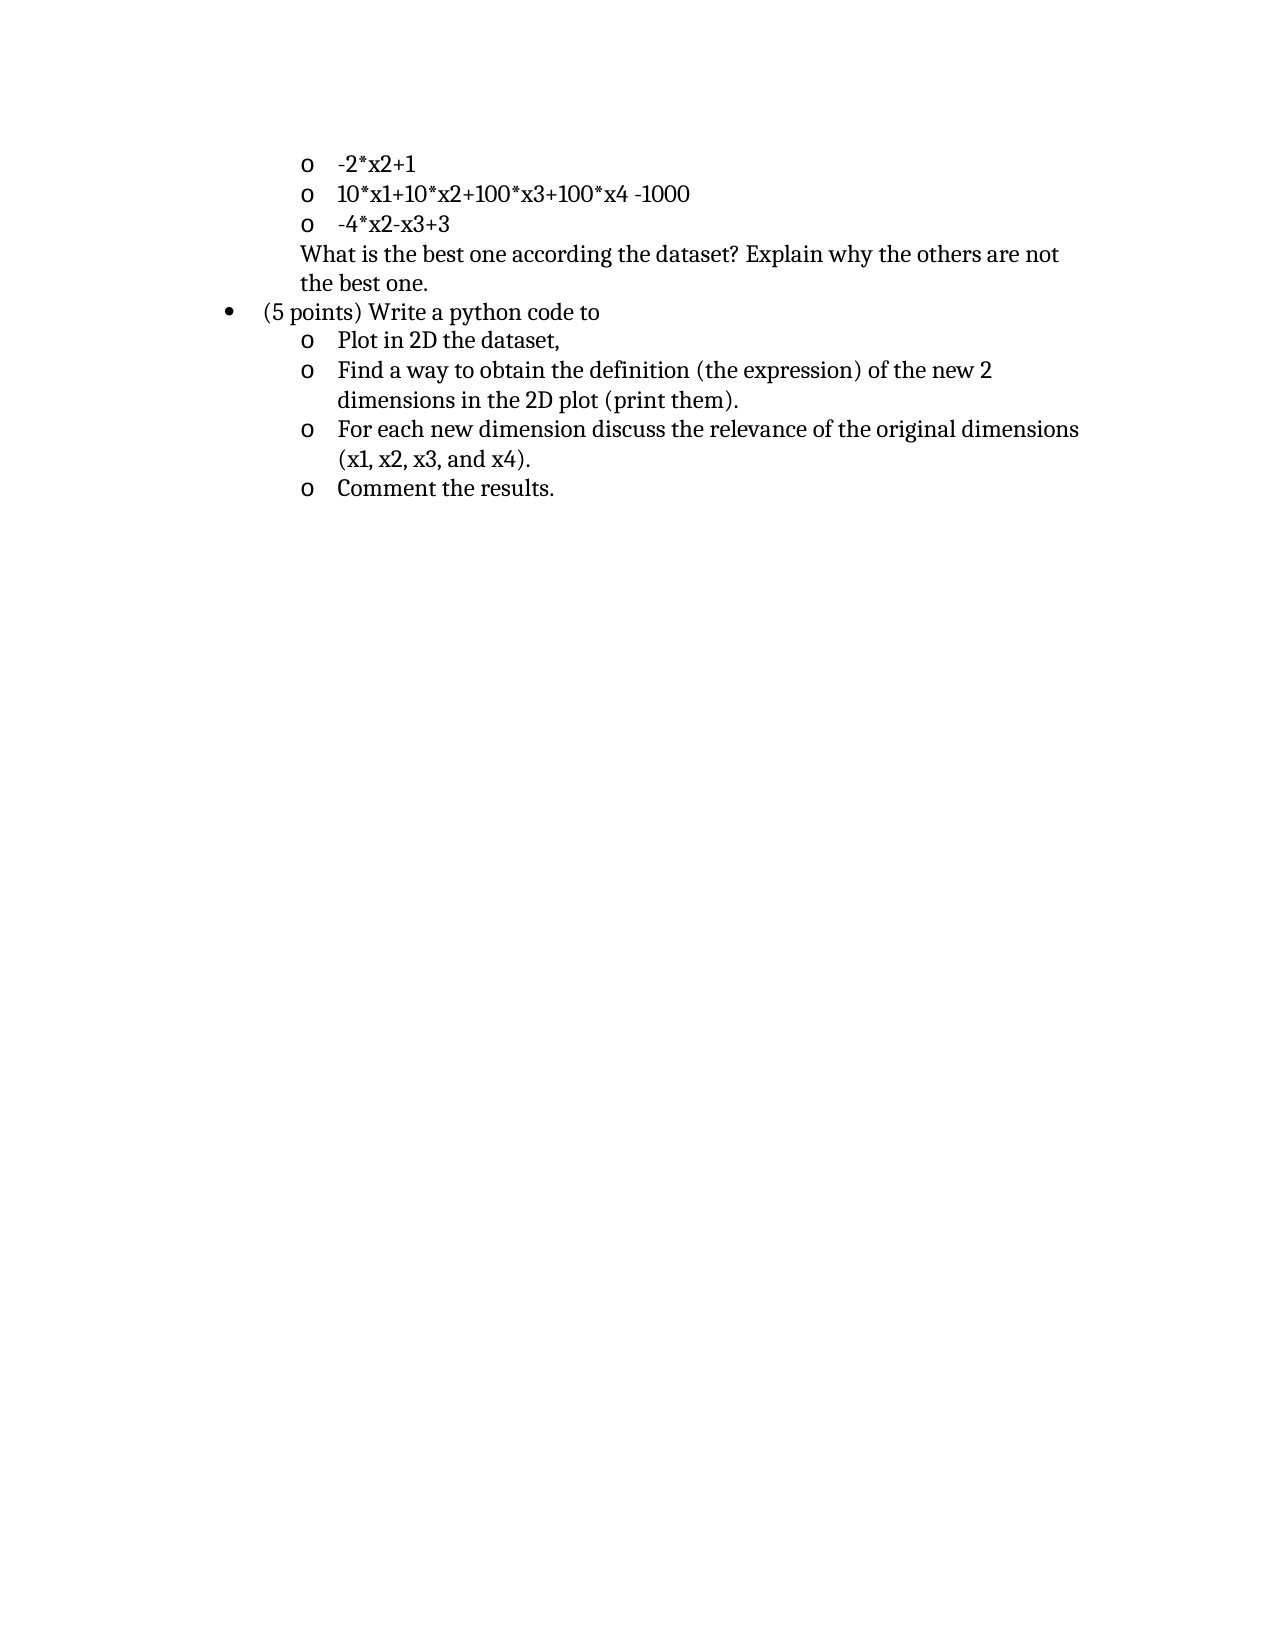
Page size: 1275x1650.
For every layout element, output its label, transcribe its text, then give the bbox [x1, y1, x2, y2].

list 10*x1+10*x2+100*x3+100*x4 -1000 [300, 180, 1087, 210]
list Find a way to obtain the definition (the expression) of the new 2 dimensions in the 2D plot (print them). [300, 356, 1087, 415]
list Comment the results. [300, 474, 1087, 504]
list -2*x2+1 [300, 150, 1087, 180]
list For each new dimension discuss the relevance of the original dimensions (x1, x2, x3, and x4). [300, 415, 1087, 474]
list -4*x2-x3+3 [300, 210, 1087, 240]
text What is the best one according the dataset? Explain why the others are not the best one. [300, 240, 1087, 297]
list (5 points) Write a python code to [225, 297, 1087, 326]
list Plot in 2D the dataset, [300, 326, 1087, 356]
